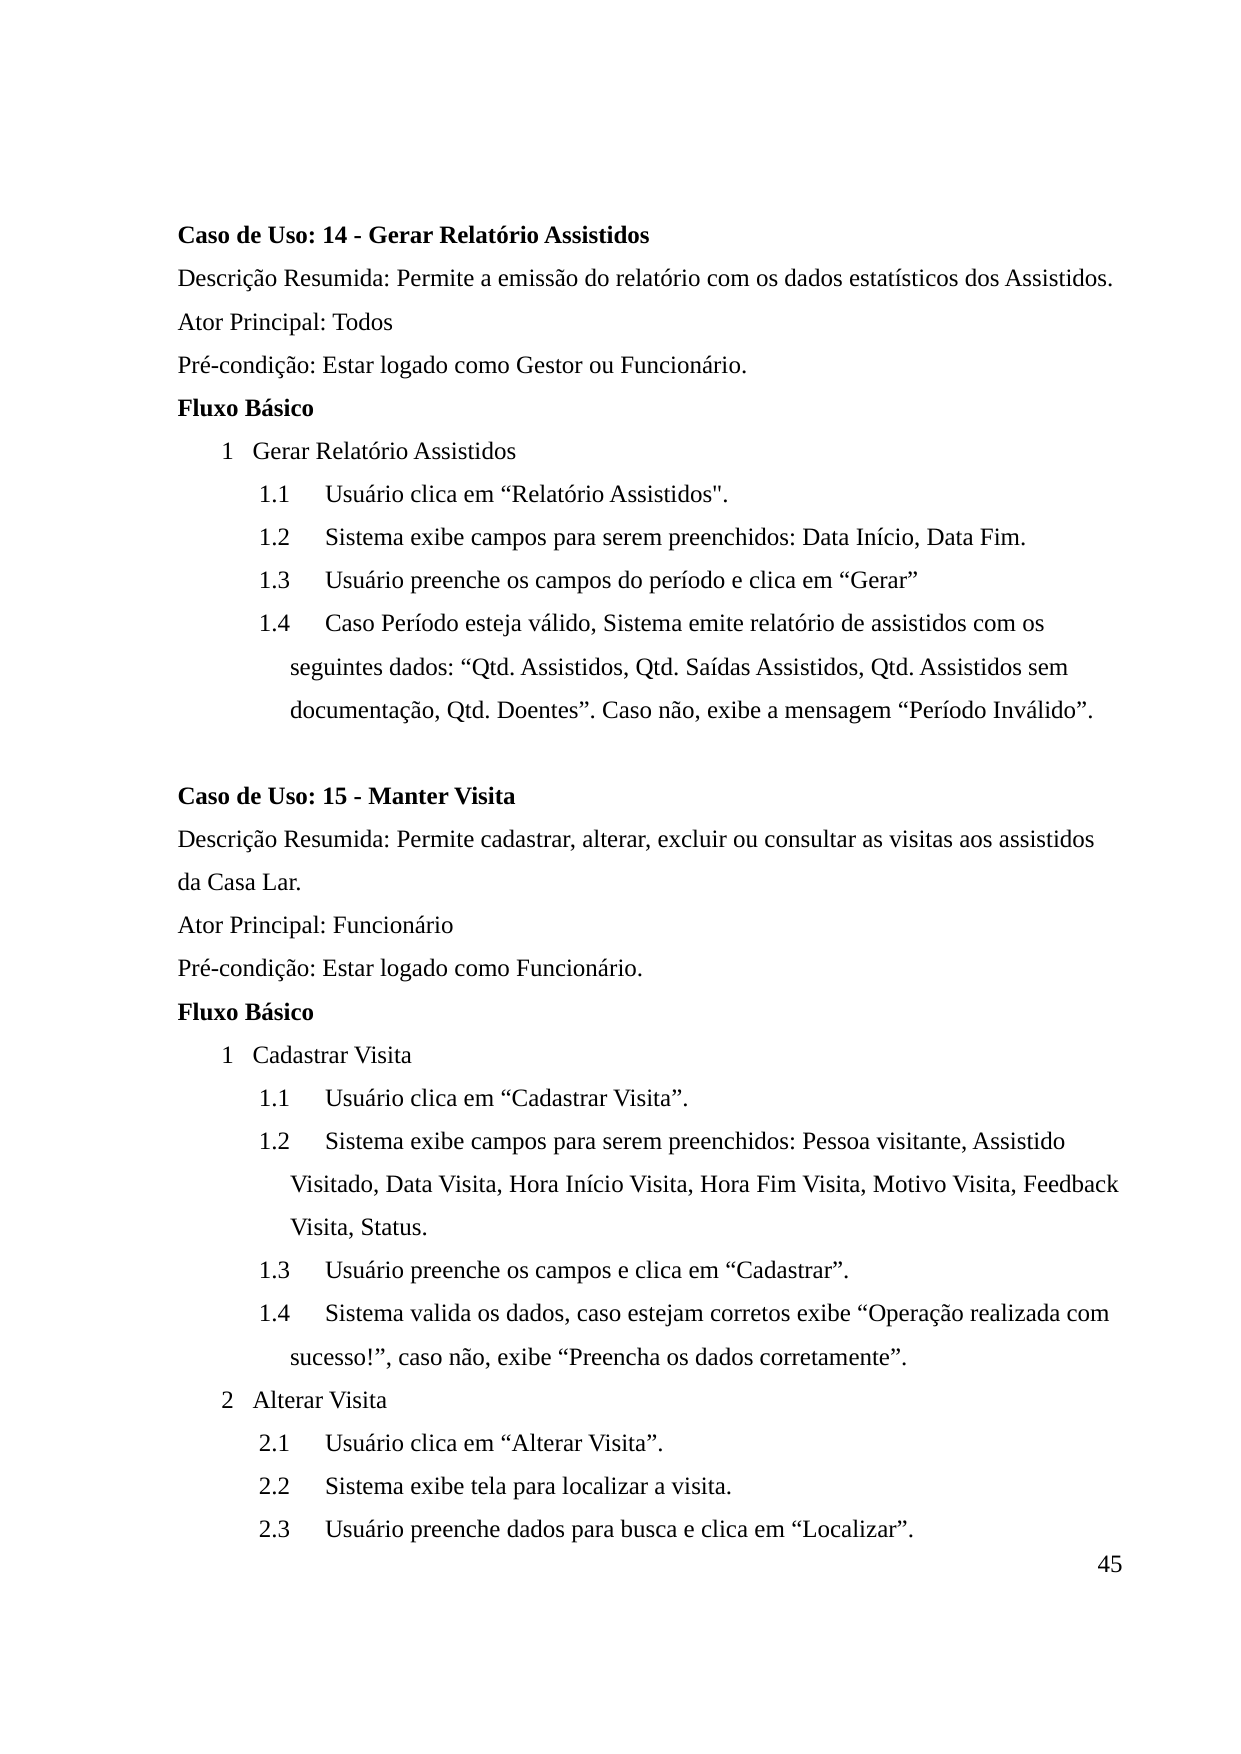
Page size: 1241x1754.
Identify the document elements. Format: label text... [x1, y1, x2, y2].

text Caso de Uso: 15 - Manter Visita [177, 781, 1122, 810]
text Descrição Resumida: Permite a emissão do relatório com os dados estatísticos dos Assistidos. [177, 263, 1122, 292]
list Sistema exibe campos para serem preenchidos: Data Início, Data Fim. [252, 522, 1122, 551]
list Sistema exibe tela para localizar a visita. [252, 1471, 1122, 1500]
list Cadastrar Visita [215, 1040, 1122, 1068]
text Ator Principal: Funcionário [177, 910, 1122, 939]
list Usuário clica em “Cadastrar Visita”. [252, 1083, 1122, 1112]
list Usuário preenche os campos e clica em “Cadastrar”. [252, 1255, 1122, 1284]
text Descrição Resumida: Permite cadastrar, alterar, excluir ou consultar as visitas aos assistidos da Casa Lar. [177, 824, 1122, 896]
list Alterar Visita [215, 1385, 1122, 1413]
list Gerar Relatório Assistidos [215, 436, 1122, 465]
list Sistema valida os dados, caso estejam corretos exibe “Operação realizada com sucesso!”, caso não, exibe “Preencha os dados corretamente”. [252, 1298, 1122, 1370]
text Pré-condição: Estar logado como Gestor ou Funcionário. [177, 350, 1122, 378]
text Fluxo Básico [177, 393, 1122, 422]
list Sistema exibe campos para serem preenchidos: Pessoa visitante, Assistido Visitado, Data Visita, Hora Início Visita, Hora Fim Visita, Motivo Visita, Feedback Visita, Status. [252, 1126, 1122, 1241]
list Caso Período esteja válido, Sistema emite relatório de assistidos com os seguintes dados: “Qtd. Assistidos, Qtd. Saídas Assistidos, Qtd. Assistidos sem documentação, Qtd. Doentes”. Caso não, exibe a mensagem “Período Inválido”. [252, 608, 1122, 723]
text Caso de Uso: 14 - Gerar Relatório Assistidos [177, 220, 1122, 249]
list Usuário clica em “Alterar Visita”. [252, 1428, 1122, 1457]
list Usuário preenche os campos do período e clica em “Gerar” [252, 565, 1122, 594]
list Usuário preenche dados para busca e clica em “Localizar”. [252, 1514, 1122, 1543]
text Pré-condição: Estar logado como Funcionário. [177, 953, 1122, 982]
list Usuário clica em “Relatório Assistidos". [252, 479, 1122, 508]
text Ator Principal: Todos [177, 307, 1122, 335]
text Fluxo Básico [177, 997, 1122, 1025]
